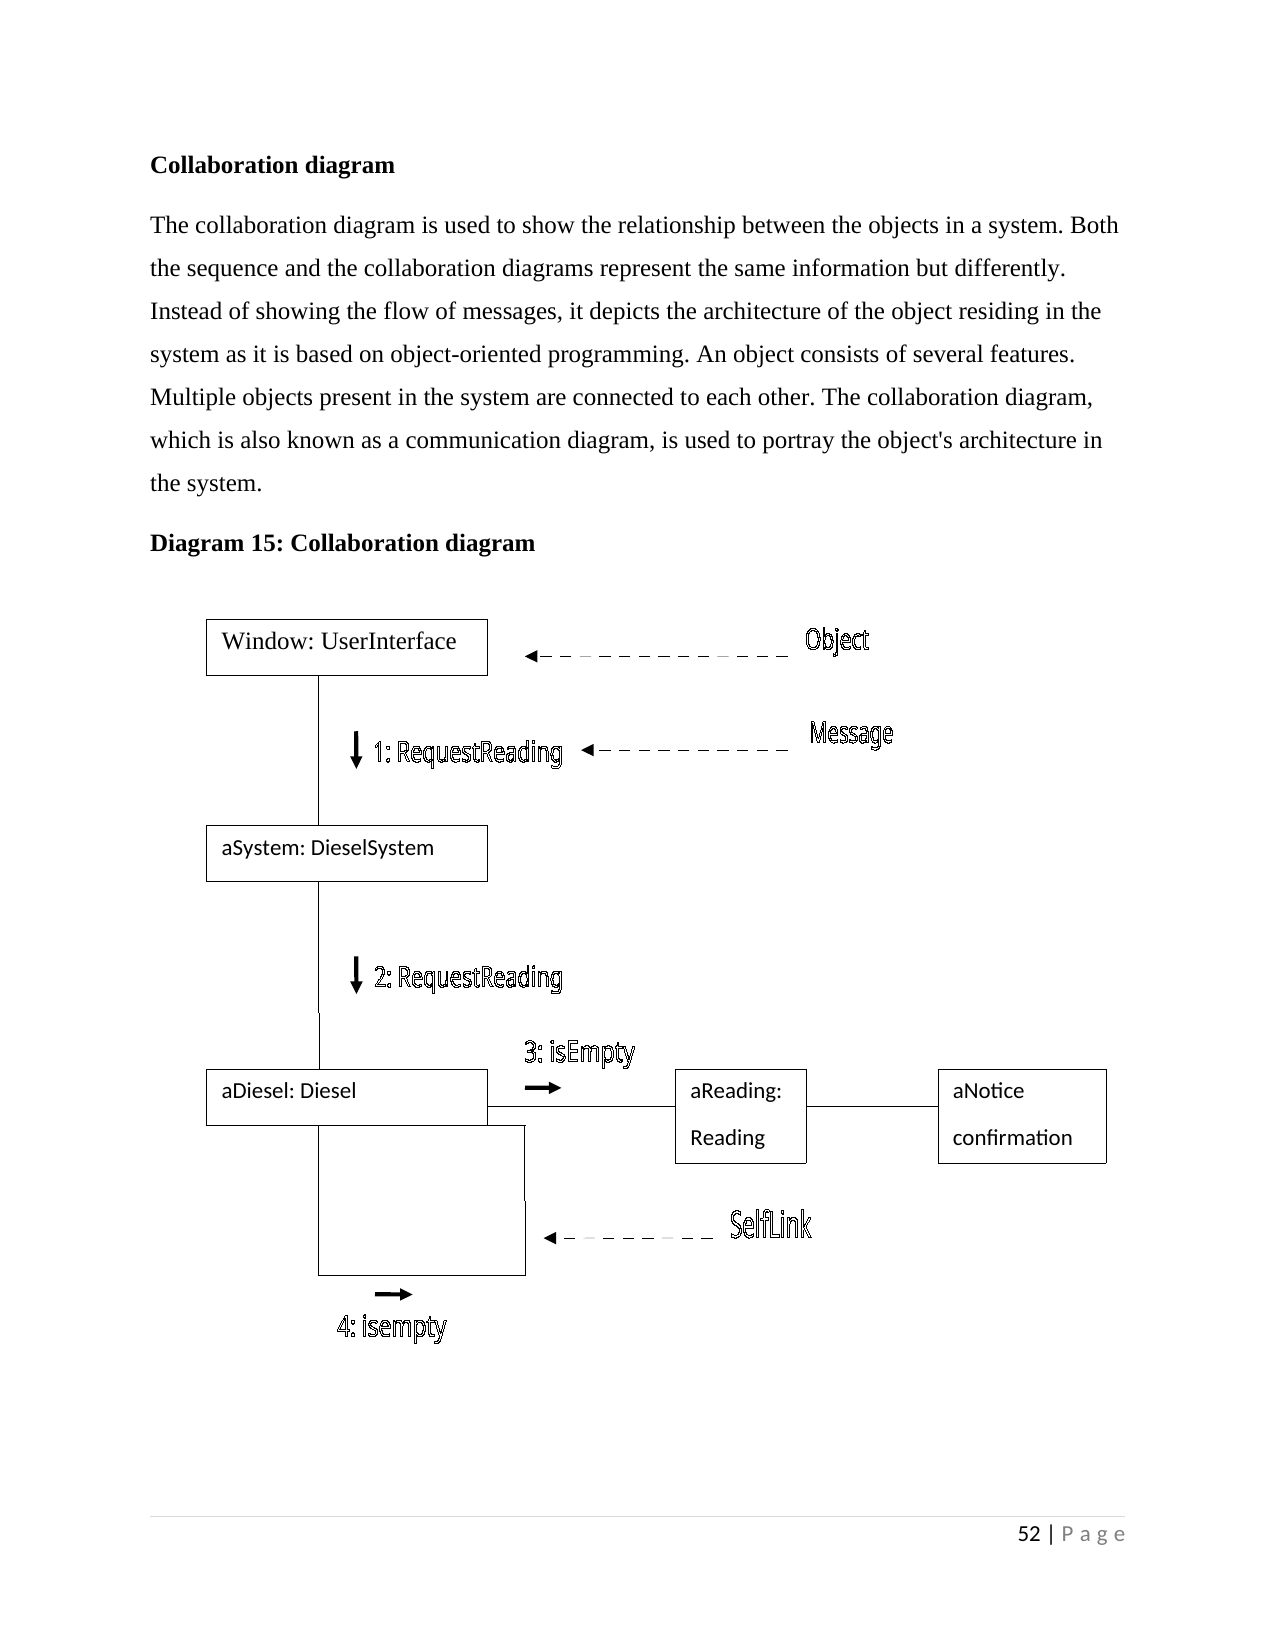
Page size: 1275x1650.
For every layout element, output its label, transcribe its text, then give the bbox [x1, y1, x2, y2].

text Diagram 15: Collaboration diagram [150, 528, 1125, 557]
text The collaboration diagram is used to show the relationship between the objects in a system. Both the sequence and the collaboration diagrams represent the same information but differently. Instead of showing the flow of messages, it depicts the architecture of the object residing in the system as it is based on object-oriented programming. An object consists of several features. Multiple objects present in the system are connected to each other. The collaboration diagram, which is also known as a communication diagram, is used to portray the object's architecture in the system. [150, 210, 1125, 497]
text Collaboration diagram [150, 150, 1125, 179]
